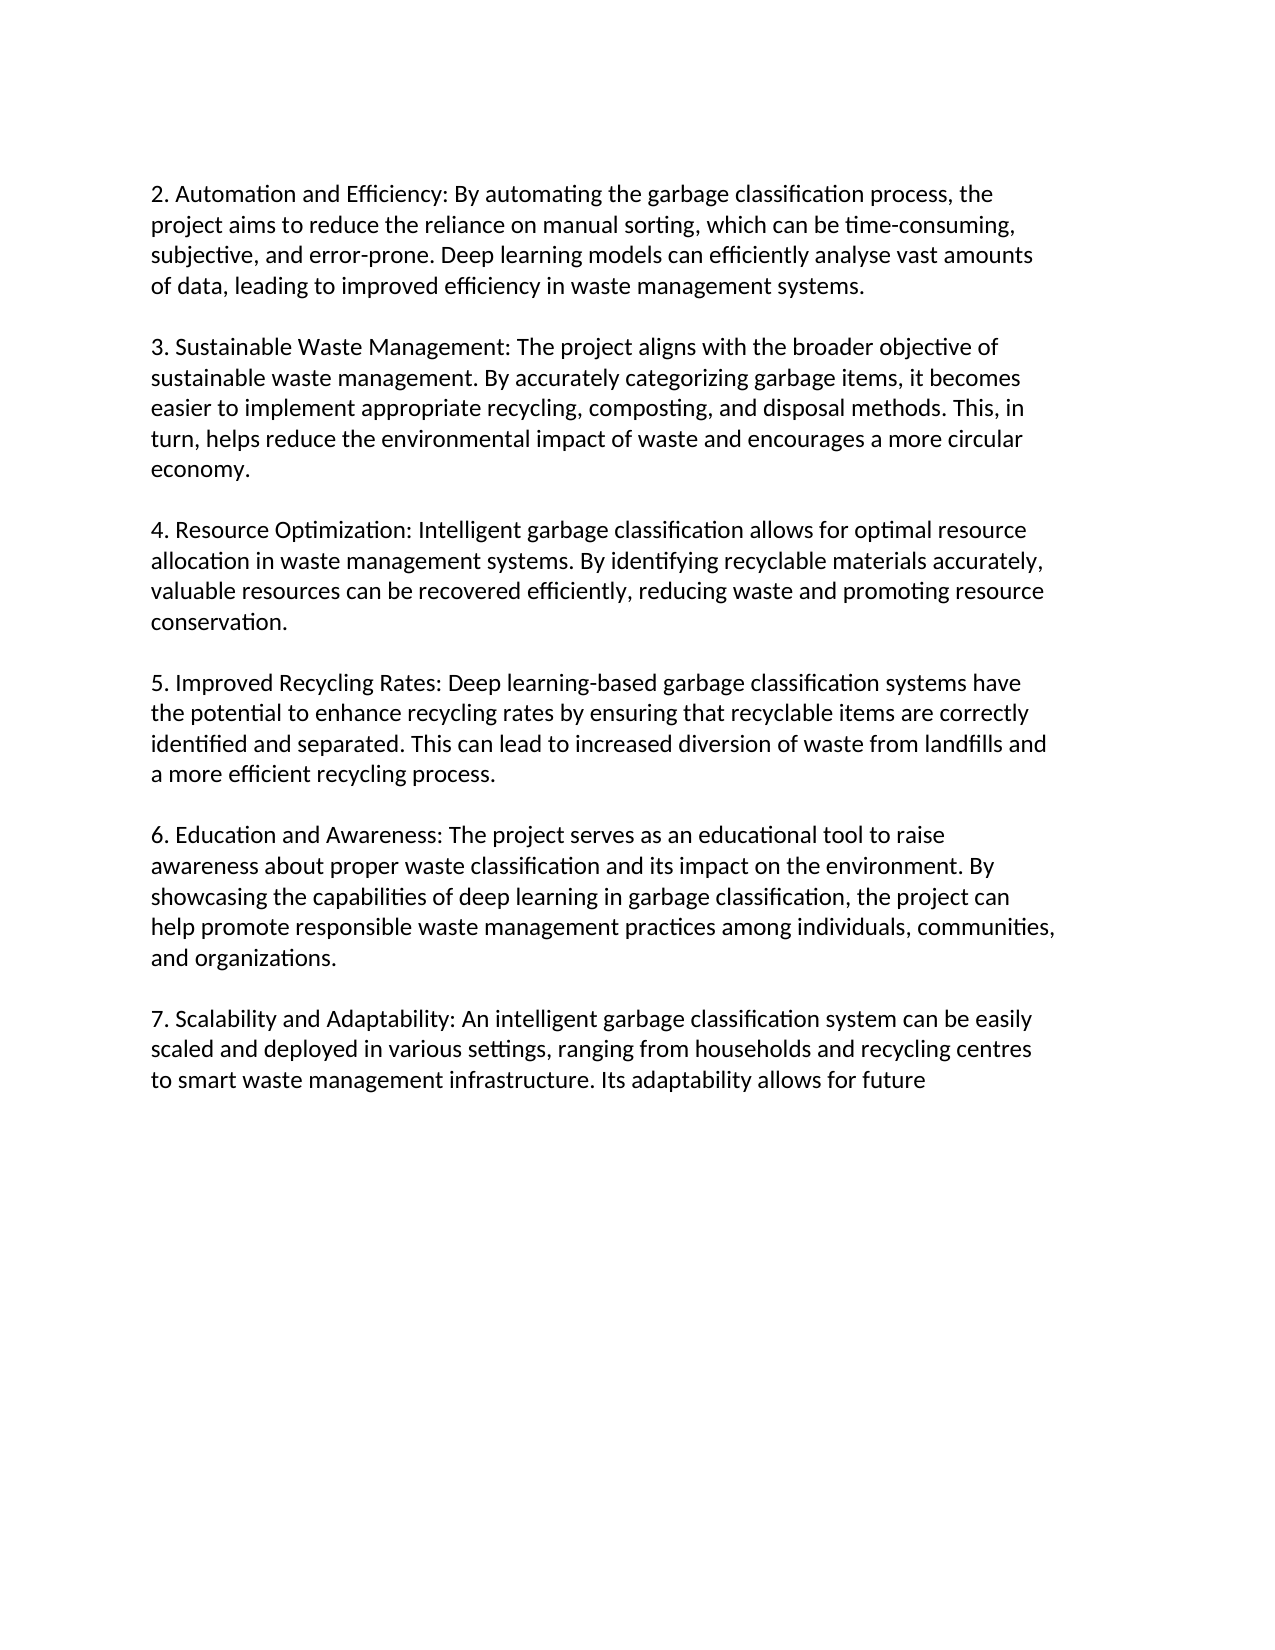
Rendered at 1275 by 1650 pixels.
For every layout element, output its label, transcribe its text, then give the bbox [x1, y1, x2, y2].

text 6. Education and Awareness: The project serves as an educational tool to raise awareness about proper waste classification and its impact on the environment. By showcasing the capabilities of deep learning in garbage classification, the project can help promote responsible waste management practices among individuals, communities, and organizations. [151, 819, 1057, 972]
text 7. Scalability and Adaptability: An intelligent garbage classification system can be easily scaled and deployed in various settings, ranging from households and recycling centres to smart waste management infrastructure. Its adaptability allows for future improvements, including the ability to handle new waste types or changing patterns. [151, 1003, 1057, 1094]
text 4. Resource Optimization: Intelligent garbage classification allows for optimal resource allocation in waste management systems. By identifying recyclable materials accurately, valuable resources can be recovered efficiently, reducing waste and promoting resource conservation. [151, 514, 1057, 636]
text 5. Improved Recycling Rates: Deep learning-based garbage classification systems have the potential to enhance recycling rates by ensuring that recyclable items are correctly identified and separated. This can lead to increased diversion of waste from landfills and a more efficient recycling process. [151, 667, 1057, 789]
text 3. Sustainable Waste Management: The project aligns with the broader objective of sustainable waste management. By accurately categorizing garbage items, it becomes easier to implement appropriate recycling, composting, and disposal methods. This, in turn, helps reduce the environmental impact of waste and encourages a more circular economy. [151, 331, 1057, 484]
text 2. Automation and Efficiency: By automating the garbage classification process, the project aims to reduce the reliance on manual sorting, which can be time-consuming, subjective, and error-prone. Deep learning models can efficiently analyse vast amounts of data, leading to improved efficiency in waste management systems. [151, 179, 1057, 301]
